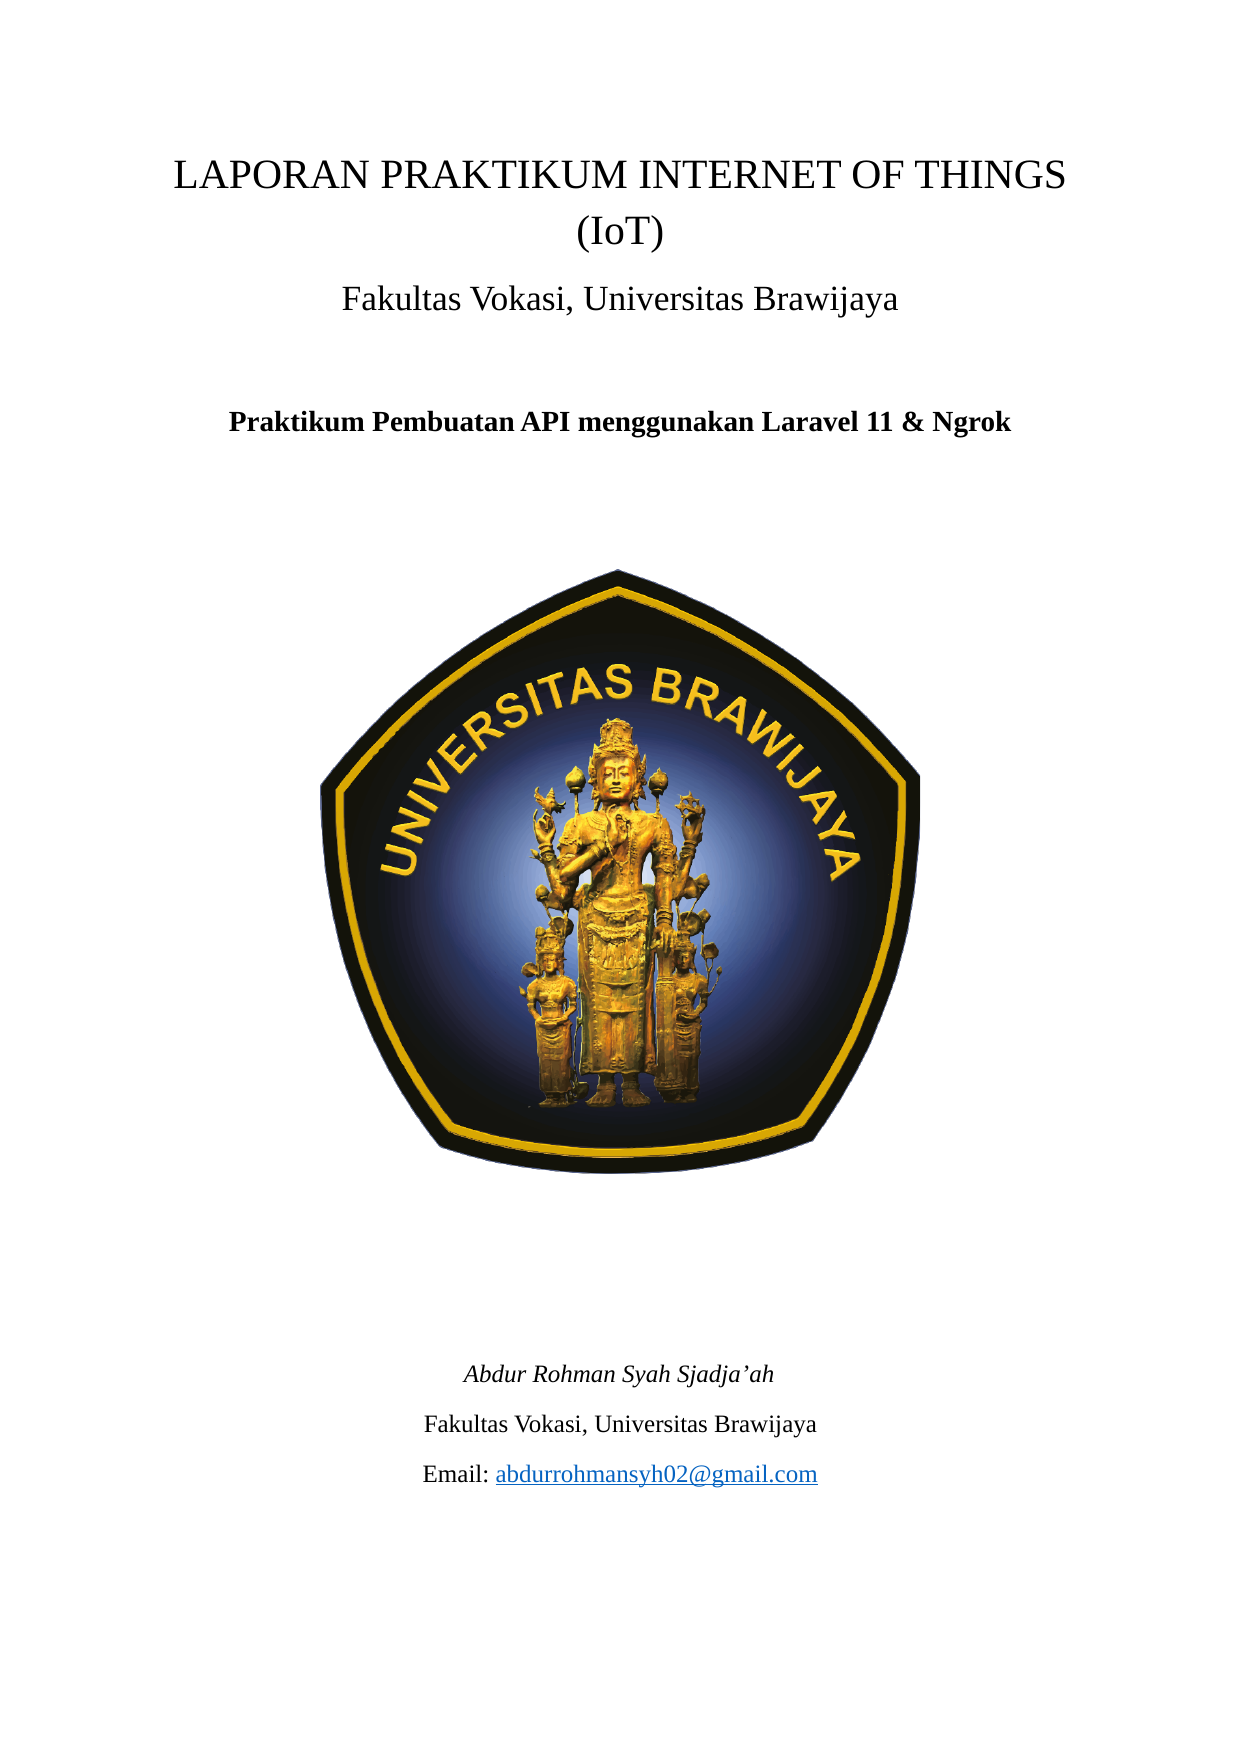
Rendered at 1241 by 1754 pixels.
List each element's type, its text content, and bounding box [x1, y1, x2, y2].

text Praktikum Pembuatan API menggunakan Laravel 11 & Ngrok [150, 404, 1090, 437]
text LAPORAN PRAKTIKUM INTERNET OF THINGS (IoT) [150, 150, 1090, 253]
text Abdur Rohman Syah Sjadja’ah [150, 1359, 1090, 1388]
text Email: abdurrohmansyh02@gmail.com [150, 1459, 1090, 1488]
text Fakultas Vokasi, Universitas Brawijaya [150, 277, 1090, 318]
picture [320, 569, 921, 1174]
text Fakultas Vokasi, Universitas Brawijaya [150, 1409, 1090, 1438]
